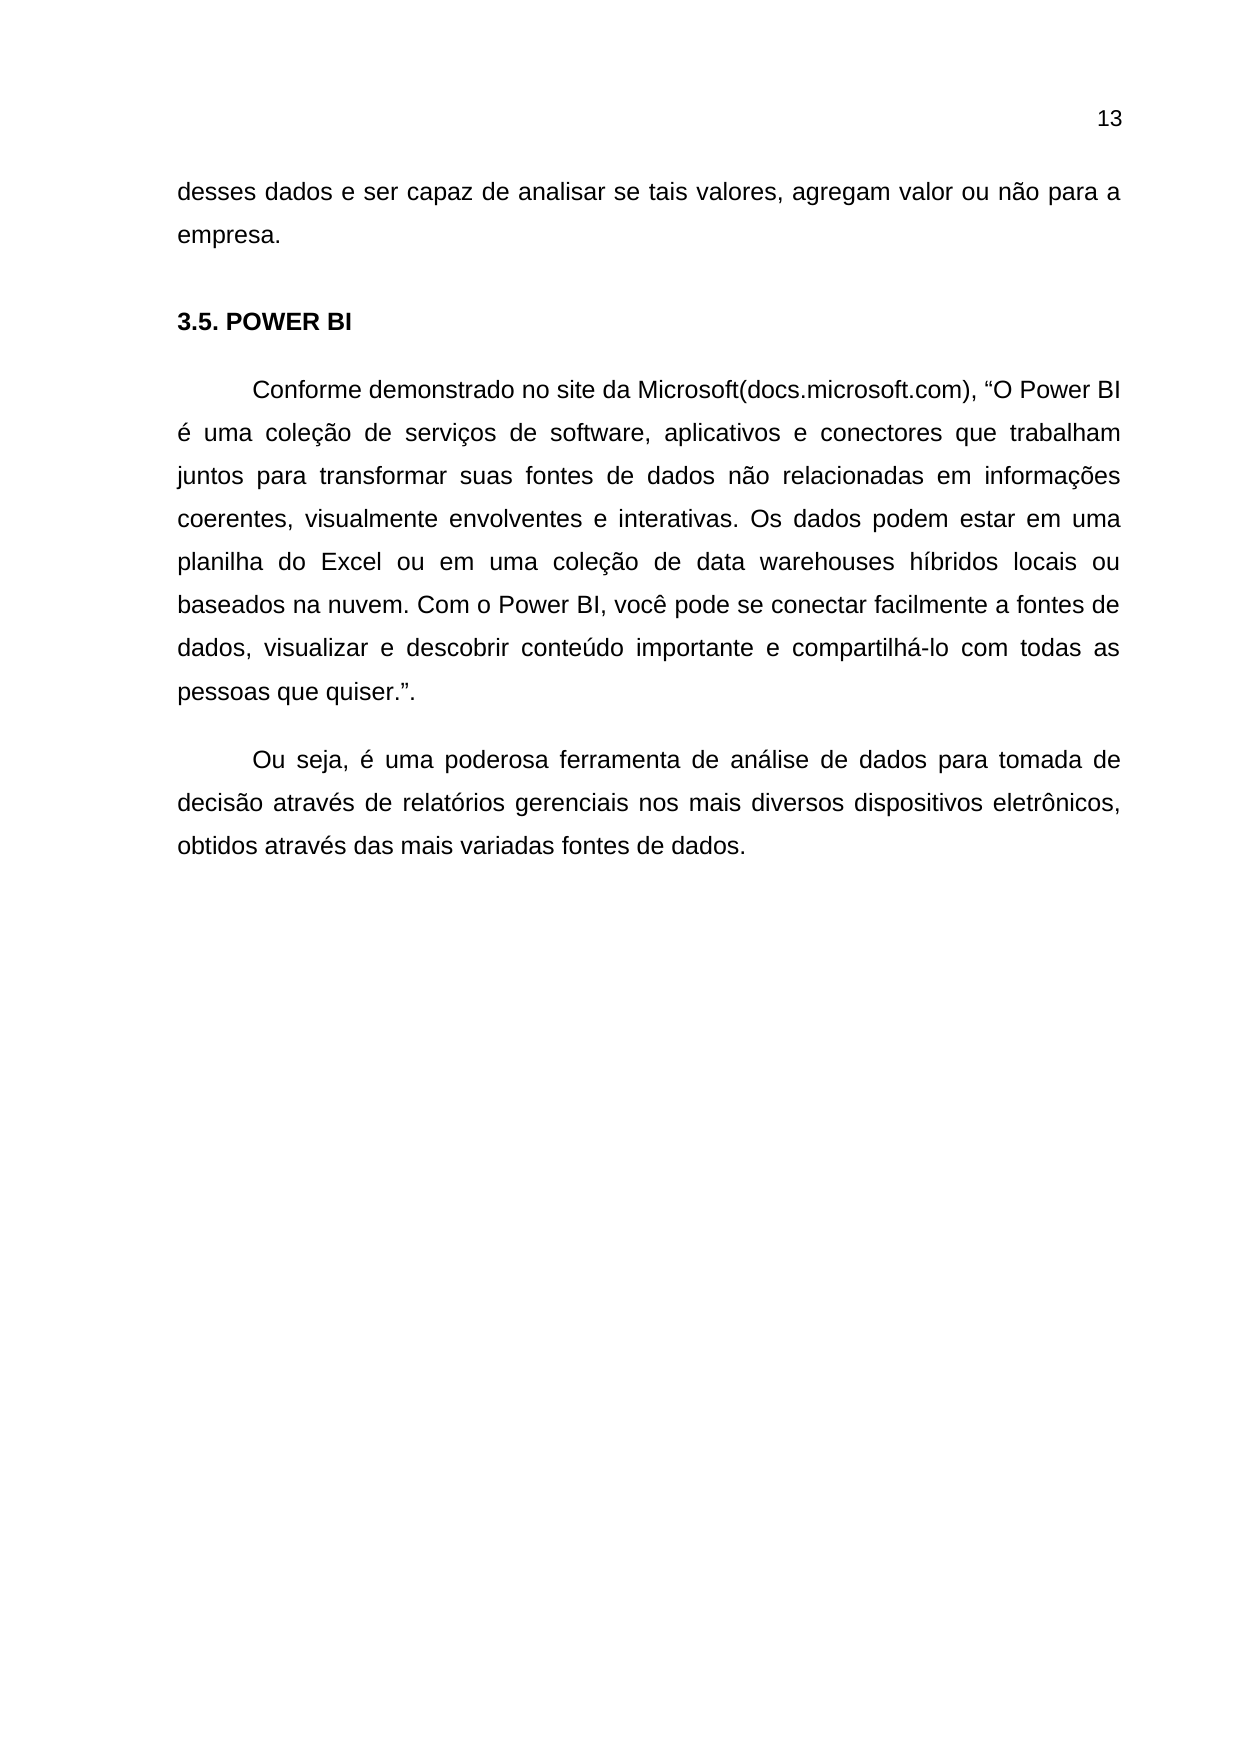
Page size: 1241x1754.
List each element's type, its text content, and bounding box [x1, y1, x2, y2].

text Ou seja, é uma poderosa ferramenta de análise de dados para tomada de decisão através de relatórios gerenciais nos mais diversos dispositivos eletrônicos, obtidos através das mais variadas fontes de dados. [177, 744, 1122, 859]
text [177, 177, 1122, 249]
text 3.5. POWER BI [177, 306, 1122, 335]
text Conforme demonstrado no site da Microsoft(docs.microsoft.com), “O Power BI é uma coleção de serviços de software, aplicativos e conectores que trabalham juntos para transformar suas fontes de dados não relacionadas em informações coerentes, visualmente envolventes e interativas. Os dados podem estar em uma planilha do Excel ou em uma coleção de data warehouses híbridos locais ou baseados na nuvem. Com o Power BI, você pode se conectar facilmente a fontes de dados, visualizar e descobrir conteúdo importante e compartilhá-lo com todas as pessoas que quiser.”. [177, 374, 1122, 705]
